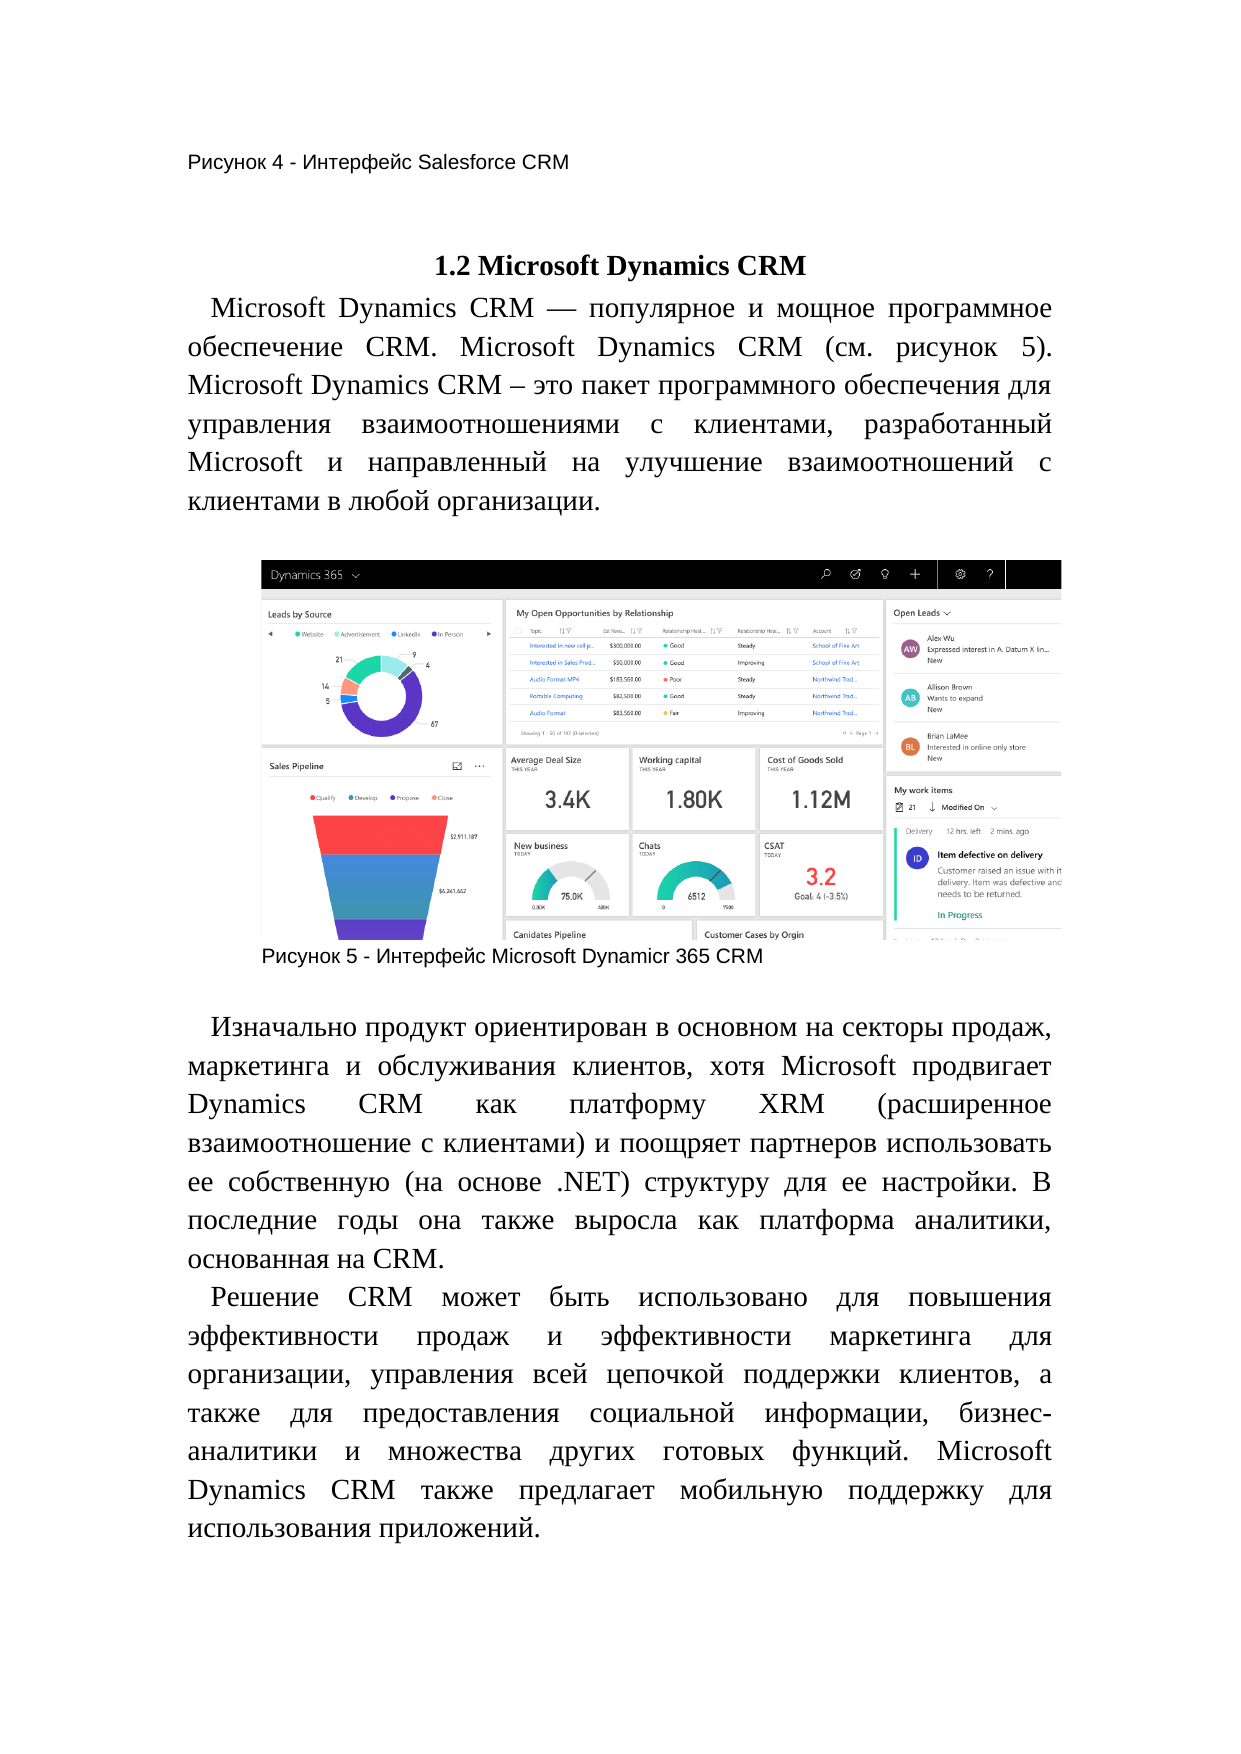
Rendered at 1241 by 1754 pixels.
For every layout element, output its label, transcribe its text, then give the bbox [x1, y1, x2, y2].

text Изначально продукт ориентирован в основном на секторы продаж, маркетинга и обслуживания клиентов, хотя Microsoft продвигает Dynamics CRM как платформу XRM (расширенное взаимоотношение с клиентами) и поощряет партнеров использовать ее собственную (на основе .NET) структуру для ее настройки. В последние годы она также выросла как платформа аналитики, основанная на CRM. [187, 1009, 1053, 1274]
text Microsoft Dynamics CRM — популярное и мощное программное обеспечение CRM. Microsoft Dynamics CRM (см. рисунок 5). Microsoft Dynamics CRM – это пакет программного обеспечения для управления взаимоотношениями с клиентами, разработанный Microsoft и направленный на улучшение взаимоотношений с клиентами в любой организации. [187, 290, 1053, 516]
text Рисунок 4 - Интерфейс Salesforce CRM [187, 150, 1053, 174]
subtitle Microsoft Dynamics CRM [187, 248, 1053, 281]
picture [261, 560, 1062, 940]
text Решение CRM может быть использовано для повышения эффективности продаж и эффективности маркетинга для организации, управления всей цепочкой поддержки клиентов, а также для предоставления социальной информации, бизнес-аналитики и множества других готовых функций. Microsoft Dynamics CRM также предлагает мобильную поддержку для использования приложений. [187, 1279, 1053, 1544]
text Рисунок 5 - Интерфейс Microsoft Dynamicr 365 CRM [187, 943, 1053, 967]
